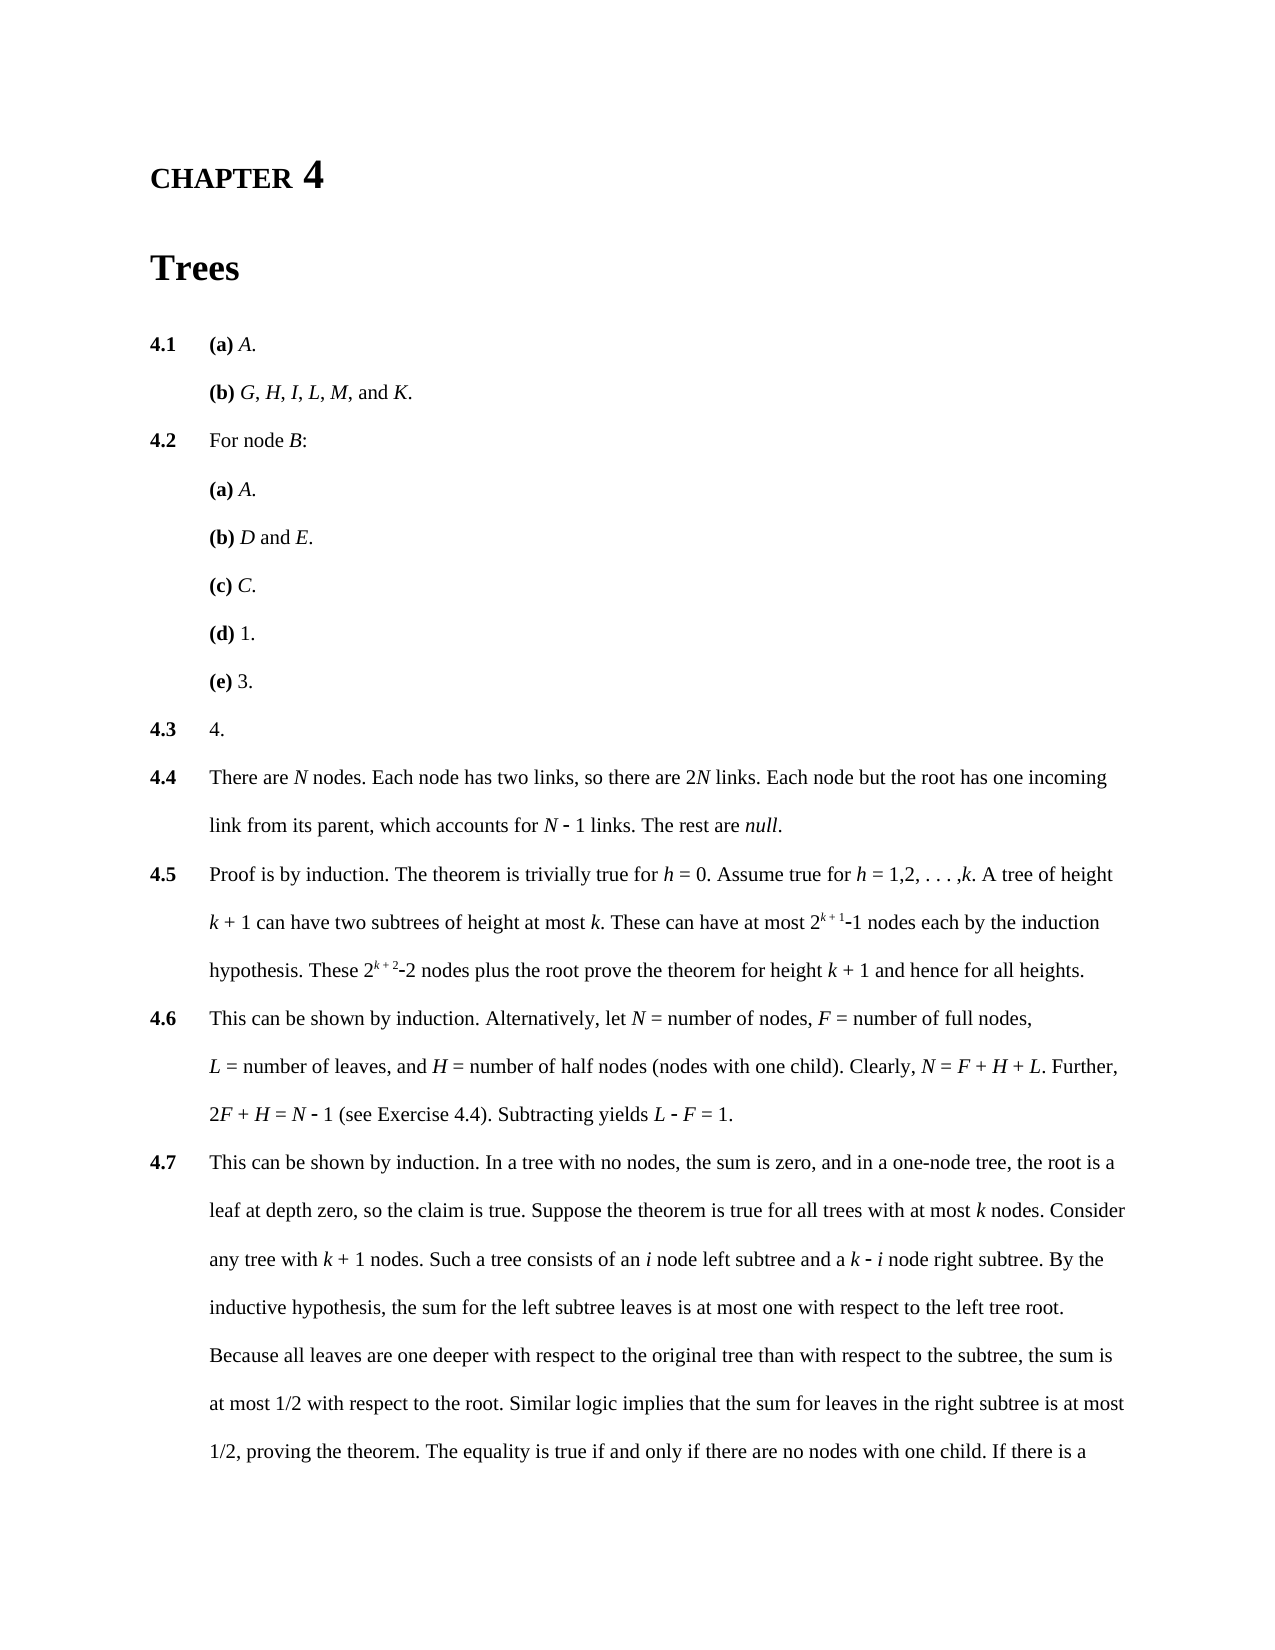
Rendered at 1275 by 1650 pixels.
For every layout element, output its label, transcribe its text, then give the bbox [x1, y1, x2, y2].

text 4.3 4. [150, 717, 1125, 741]
text 4.2 For node B: [150, 428, 1125, 452]
text 4.1 (a) A. [150, 332, 1125, 356]
text (b) D and E. [150, 524, 1125, 549]
text (a) A. [150, 476, 1125, 501]
text (d) 1. [150, 621, 1125, 645]
text (b) G, H, I, L, M, and K. [150, 380, 1125, 404]
text CHAPTER 4 [150, 150, 1125, 198]
text Trees [150, 246, 1125, 289]
text (e) 3. [150, 669, 1125, 693]
text 4.5 Proof is by induction. The theorem is trivially true for h = 0. Assume true for h = 1,2, . . . ,k. A tree of height k + 1 can have two subtrees of height at most k. These can have at most 2k + 11 nodes each by the induction hypothesis. These 2k + 22 nodes plus the root prove the theorem for height k + 1 and hence for all heights. [150, 861, 1125, 982]
text (c) C. [150, 573, 1125, 597]
text 4.4 There are N nodes. Each node has two links, so there are 2N links. Each node but the root has one incoming link from its parent, which accounts for N 1 links. The rest are null. [150, 765, 1125, 837]
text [150, 1150, 1125, 1463]
text 4.6 This can be shown by induction. Alternatively, let N = number of nodes, F = number of full nodes, L = number of leaves, and H = number of half nodes (nodes with one child). Clearly, N = F + H + L. Further, 2F + H = N 1 (see Exercise 4.4). Subtracting yields L F = 1. [150, 1006, 1125, 1126]
